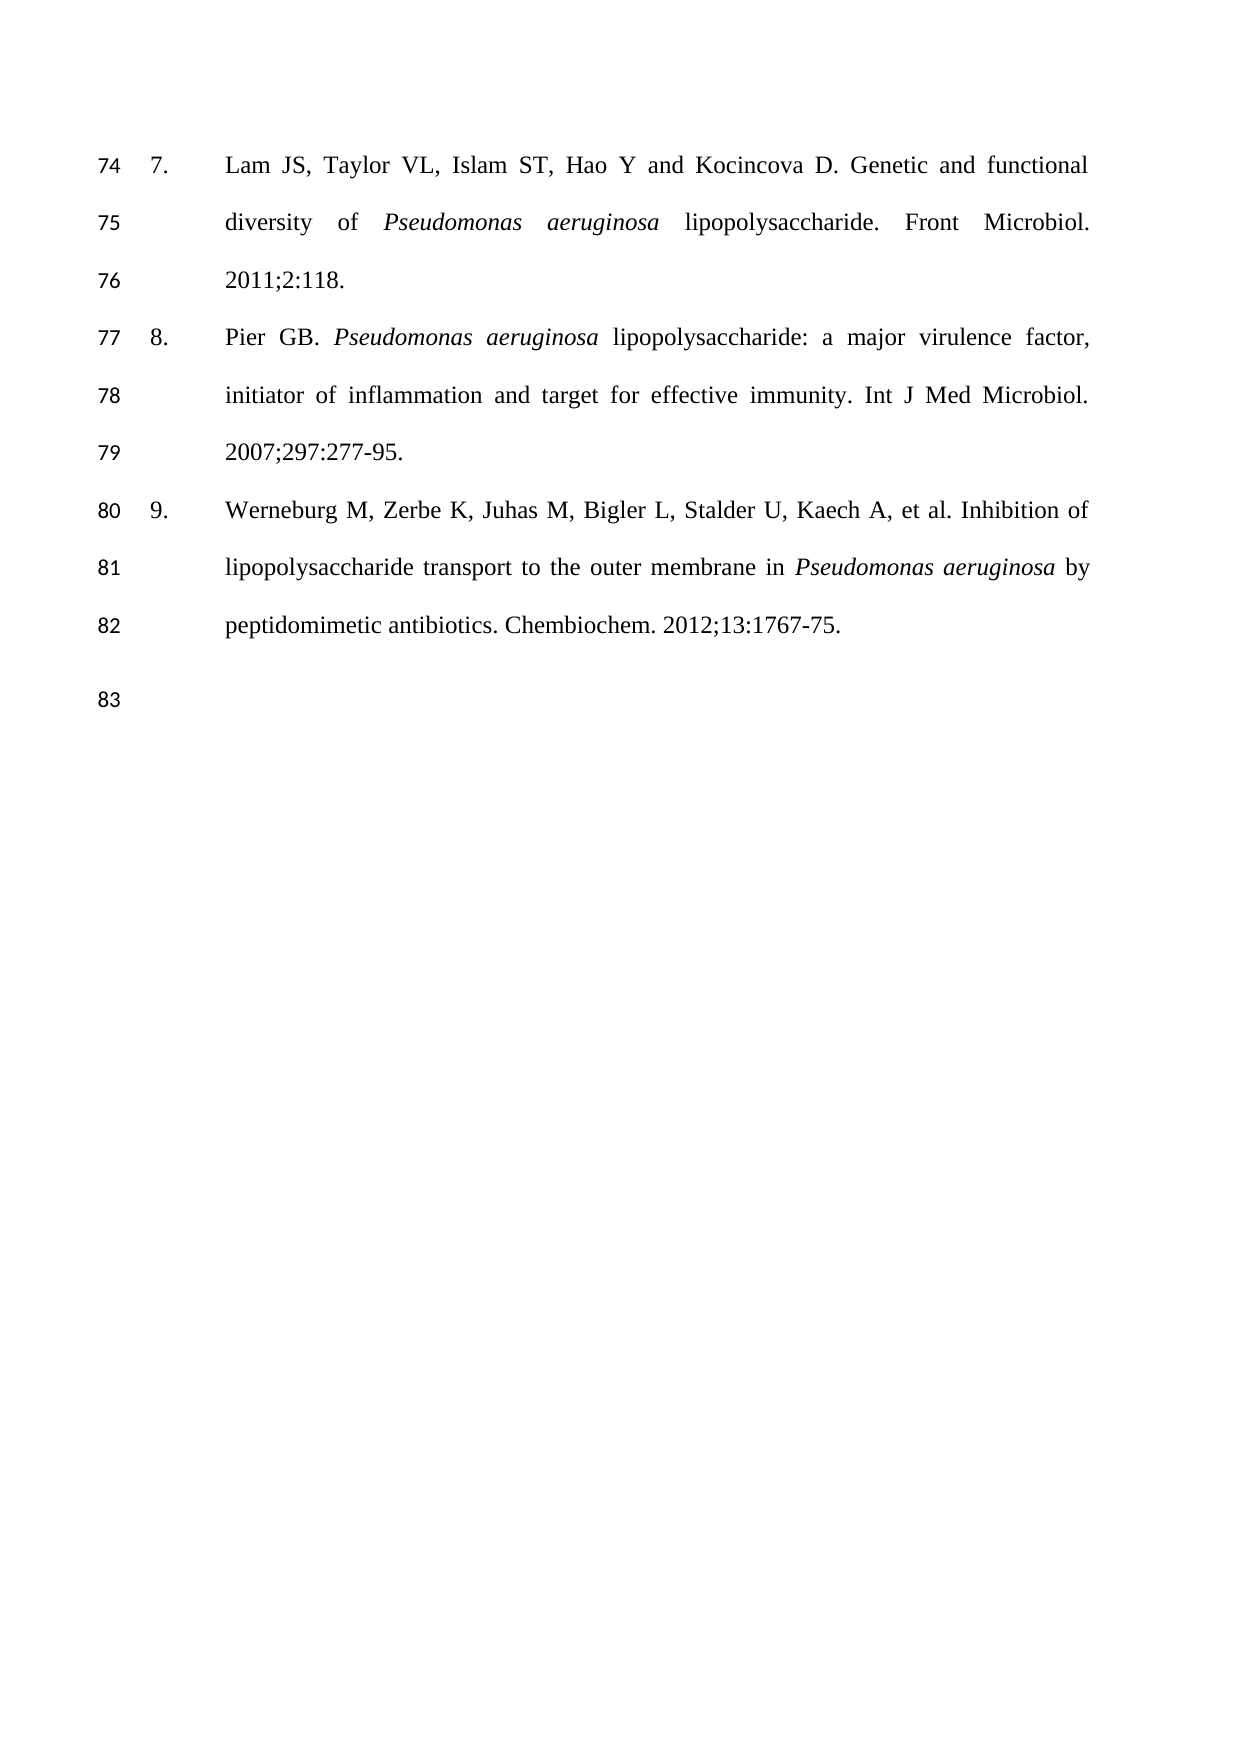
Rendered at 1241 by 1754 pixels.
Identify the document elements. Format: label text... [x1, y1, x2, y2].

text 9. Werneburg M, Zerbe K, Juhas M, Bigler L, Stalder U, Kaech A, et al. Inhibition of lipopolysaccharide transport to the outer membrane in Pseudomonas aeruginosa by peptidomimetic antibiotics. Chembiochem. 2012;13:1767-75. [150, 495, 1090, 639]
text 7. Lam JS, Taylor VL, Islam ST, Hao Y and Kocincova D. Genetic and functional diversity of Pseudomonas aeruginosa lipopolysaccharide. Front Microbiol. 2011;2:118. [150, 150, 1090, 294]
text 8. Pier GB. Pseudomonas aeruginosa lipopolysaccharide: a major virulence factor, initiator of inflammation and target for effective immunity. Int J Med Microbiol. 2007;297:277-95. [150, 322, 1090, 466]
